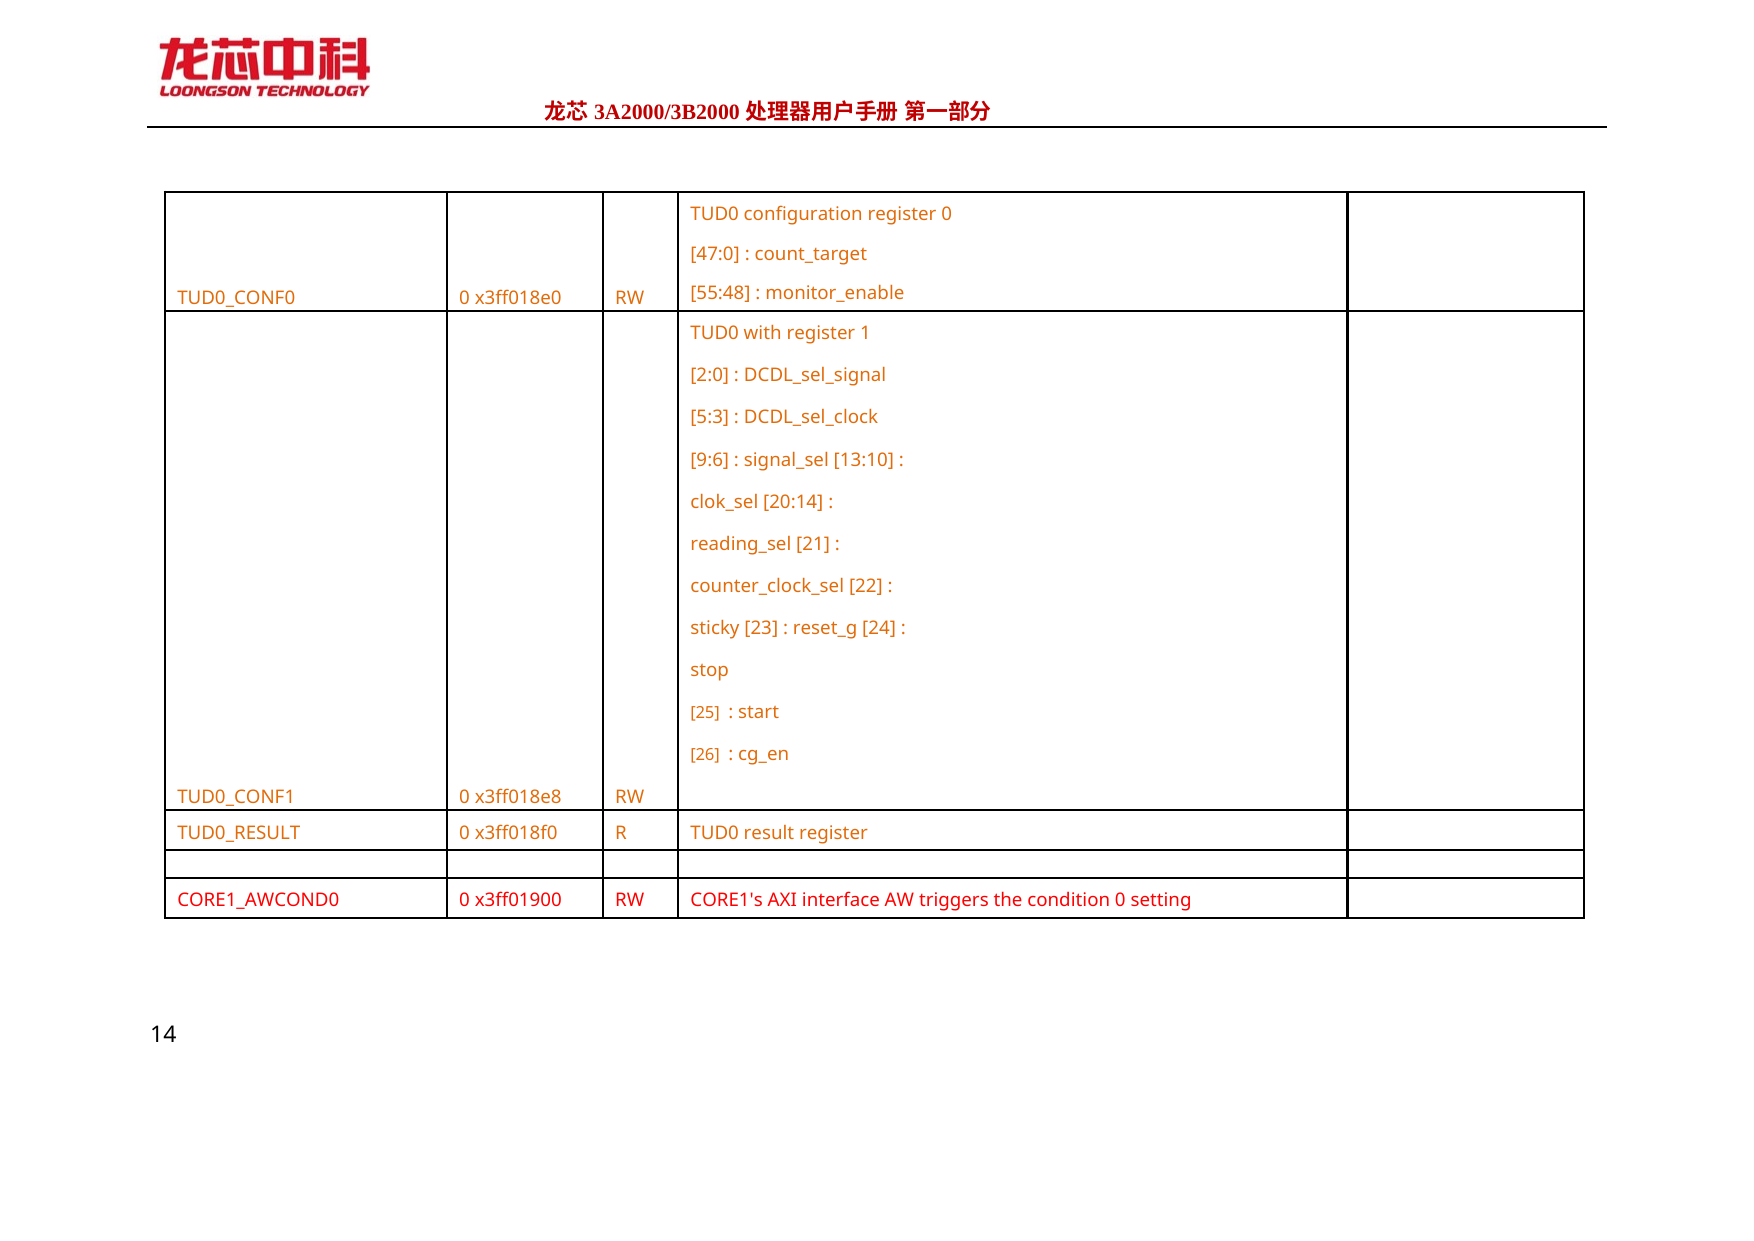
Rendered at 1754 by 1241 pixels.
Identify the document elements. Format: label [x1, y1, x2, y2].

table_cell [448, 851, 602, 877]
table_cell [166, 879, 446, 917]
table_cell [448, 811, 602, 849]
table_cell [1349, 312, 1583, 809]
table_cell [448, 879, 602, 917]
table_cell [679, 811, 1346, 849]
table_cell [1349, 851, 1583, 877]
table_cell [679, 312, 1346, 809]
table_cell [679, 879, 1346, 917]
picture [157, 35, 371, 98]
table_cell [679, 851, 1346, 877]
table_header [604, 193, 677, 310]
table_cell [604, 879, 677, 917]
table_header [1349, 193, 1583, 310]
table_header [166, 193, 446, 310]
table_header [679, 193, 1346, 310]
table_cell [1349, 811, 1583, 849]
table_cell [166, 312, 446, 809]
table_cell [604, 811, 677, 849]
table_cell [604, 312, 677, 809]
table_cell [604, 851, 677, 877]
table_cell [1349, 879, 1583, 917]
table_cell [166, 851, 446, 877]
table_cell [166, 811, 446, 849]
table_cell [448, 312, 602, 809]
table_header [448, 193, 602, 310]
